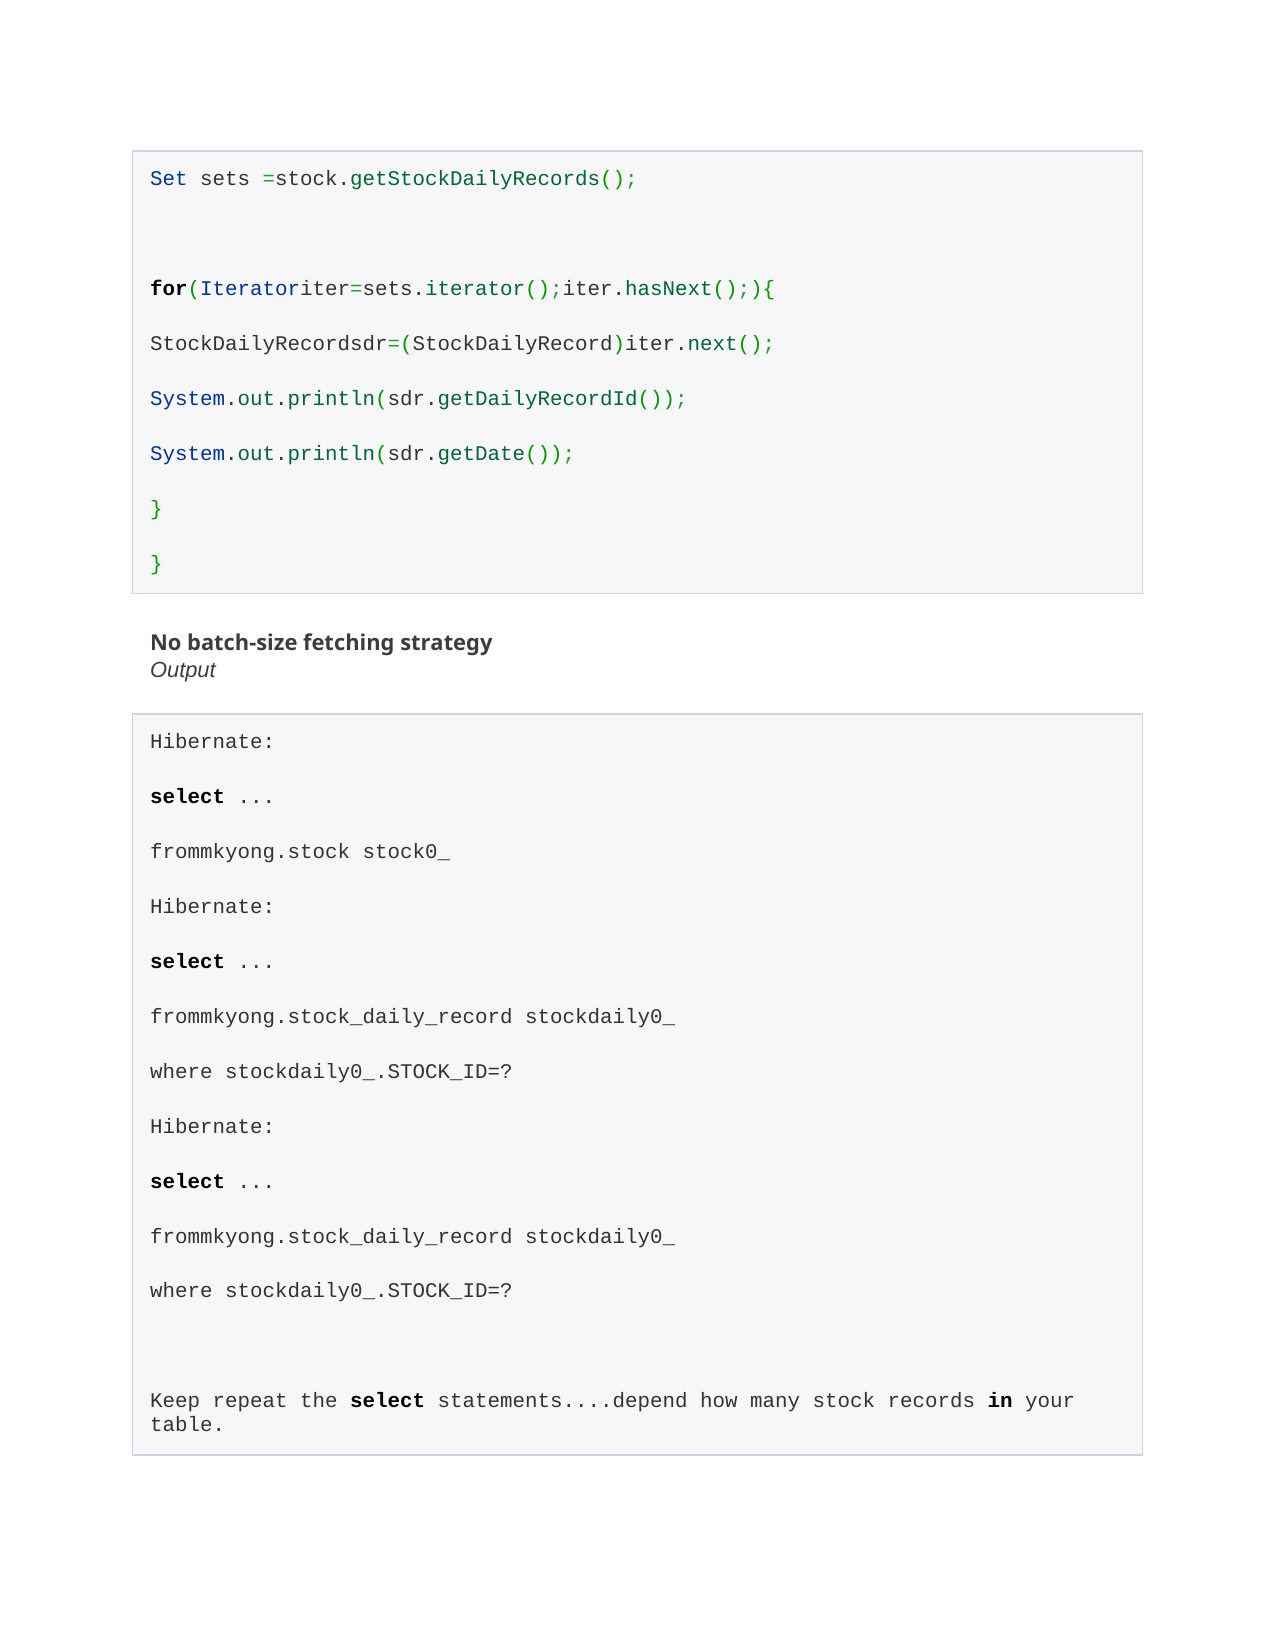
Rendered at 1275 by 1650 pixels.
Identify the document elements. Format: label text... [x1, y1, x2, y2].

text Hibernate: [133, 715, 1142, 755]
text } [133, 479, 1142, 521]
text Hibernate: [133, 878, 1142, 920]
text Hibernate: [133, 1098, 1142, 1139]
text select ... [133, 1152, 1142, 1194]
text System.out.println(sdr.getDate()); [133, 424, 1142, 466]
text Keep repeat the select statements....depend how many stock records in your table. [133, 1372, 1142, 1454]
text frommkyong.stock stock0_ [133, 823, 1142, 865]
text frommkyong.stock_daily_record stockdaily0_ [133, 1207, 1142, 1249]
text StockDailyRecordsdr=(StockDailyRecord)iter.next(); [133, 315, 1142, 357]
text where stockdaily0_.STOCK_ID=? [133, 1043, 1142, 1084]
text Output [150, 657, 1125, 682]
text No batch-size fetching strategy [150, 626, 1125, 657]
text where stockdaily0_.STOCK_ID=? [133, 1262, 1142, 1304]
text for(Iteratoriter=sets.iterator();iter.hasNext();){ [133, 260, 1142, 302]
text select ... [133, 768, 1142, 810]
text select ... [133, 933, 1142, 975]
text System.out.println(sdr.getDailyRecordId()); [133, 369, 1142, 411]
text } [133, 534, 1142, 593]
text frommkyong.stock_daily_record stockdaily0_ [133, 988, 1142, 1030]
text Set sets =stock.getStockDailyRecords(); [133, 152, 1142, 192]
